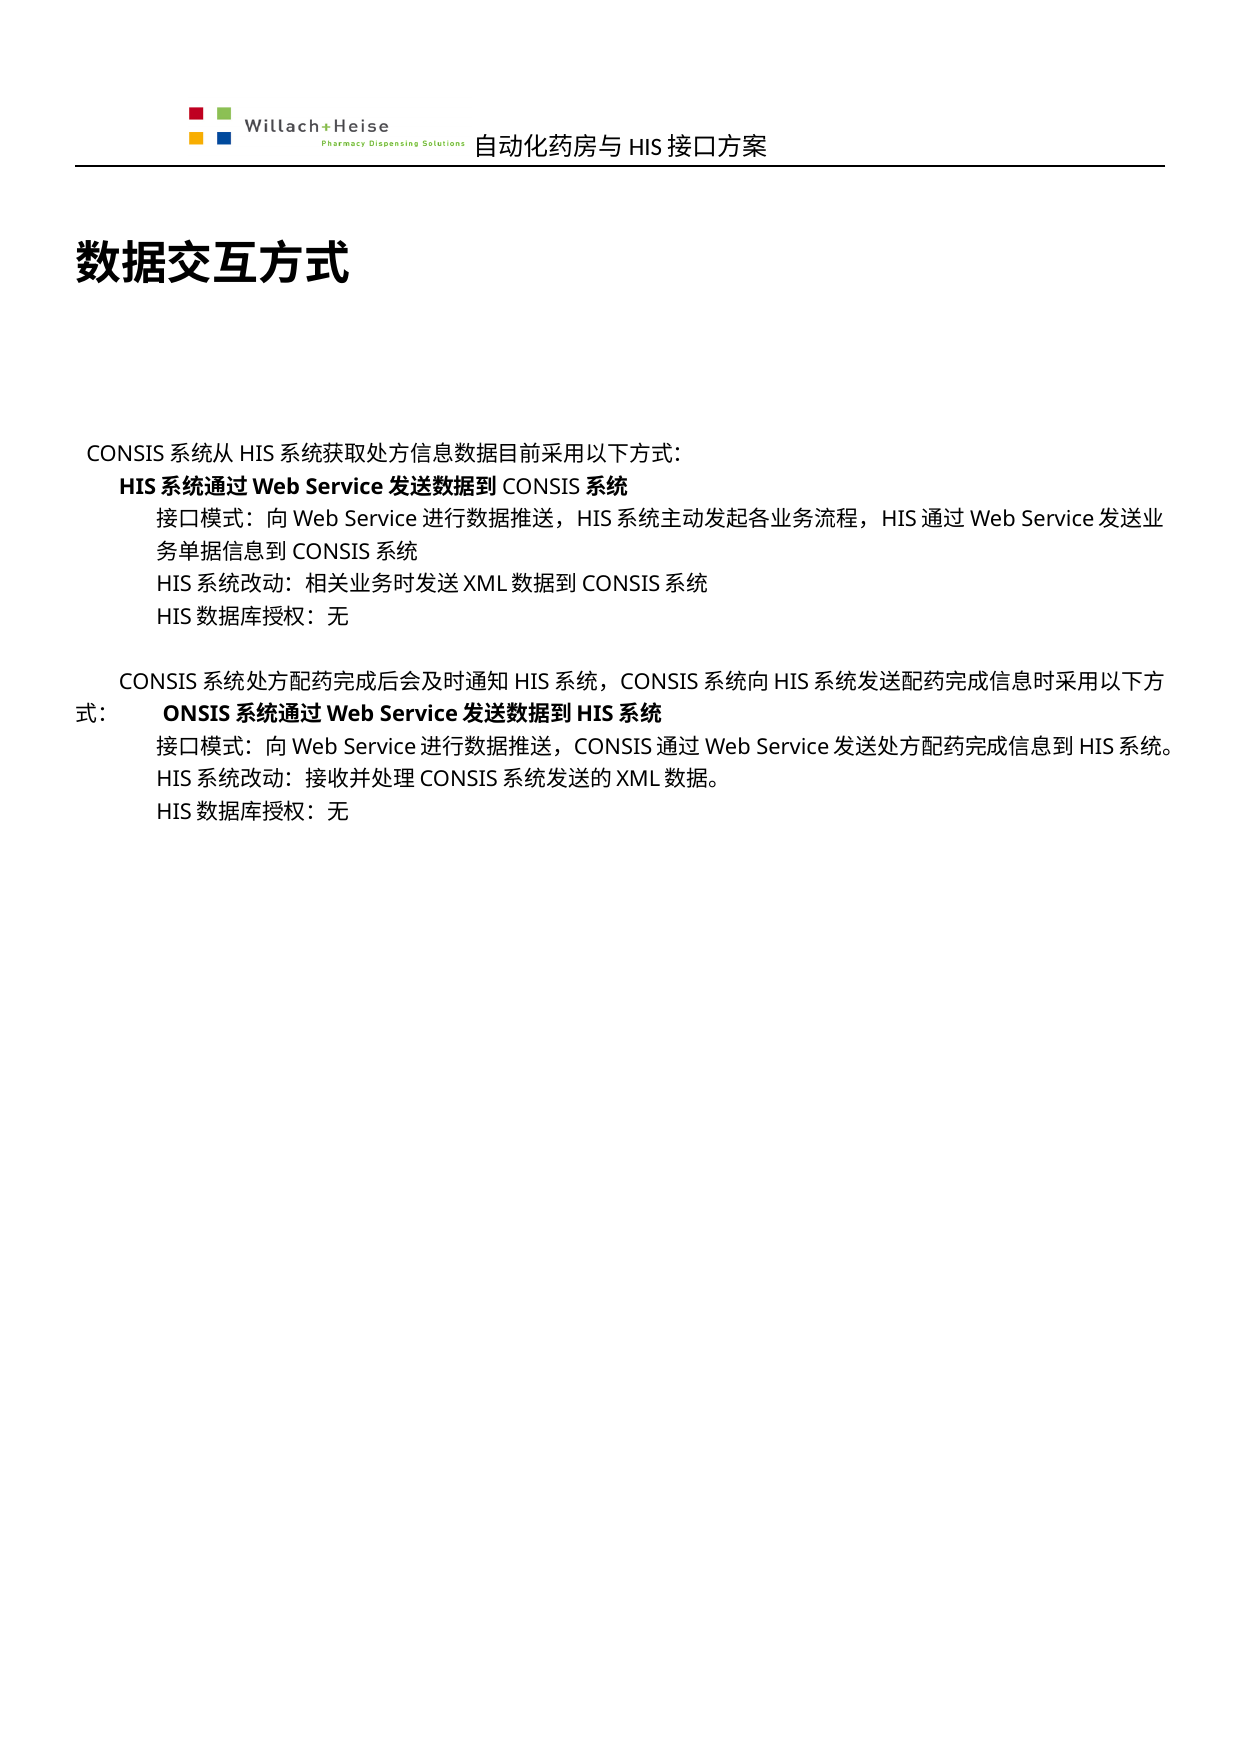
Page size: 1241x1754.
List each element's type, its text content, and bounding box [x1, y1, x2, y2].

text CONSIS系统处方配药完成后会及时通知HIS系统，CONSIS系统向HIS系统发送配药完成信息时采用以下方式： ONSIS系统通过Web Service发送数据到HIS系统 [75, 664, 1165, 729]
text HIS数据库授权：无 [156, 599, 1165, 631]
text HIS系统改动：相关业务时发送XML数据到CONSIS系统 [156, 566, 1165, 599]
text HIS系统改动：接收并处理CONSIS系统发送的XML数据。 [156, 761, 1165, 794]
text 接口模式：向Web Service进行数据推送，HIS系统主动发起各业务流程，HIS通过Web Service发送业务单据信息到CONSIS系统 [156, 501, 1165, 566]
text 接口模式：向Web Service进行数据推送，CONSIS通过Web Service发送处方配药完成信息到HIS系统。 [156, 729, 1165, 761]
picture [187, 88, 472, 156]
text HIS数据库授权：无 [156, 794, 1165, 826]
subtitle 数据交互方式 [75, 211, 1165, 308]
text HIS系统通过Web Service发送数据到CONSIS系统 [119, 469, 1165, 501]
text CONSIS系统从HIS系统获取处方信息数据目前采用以下方式： [75, 436, 1165, 469]
